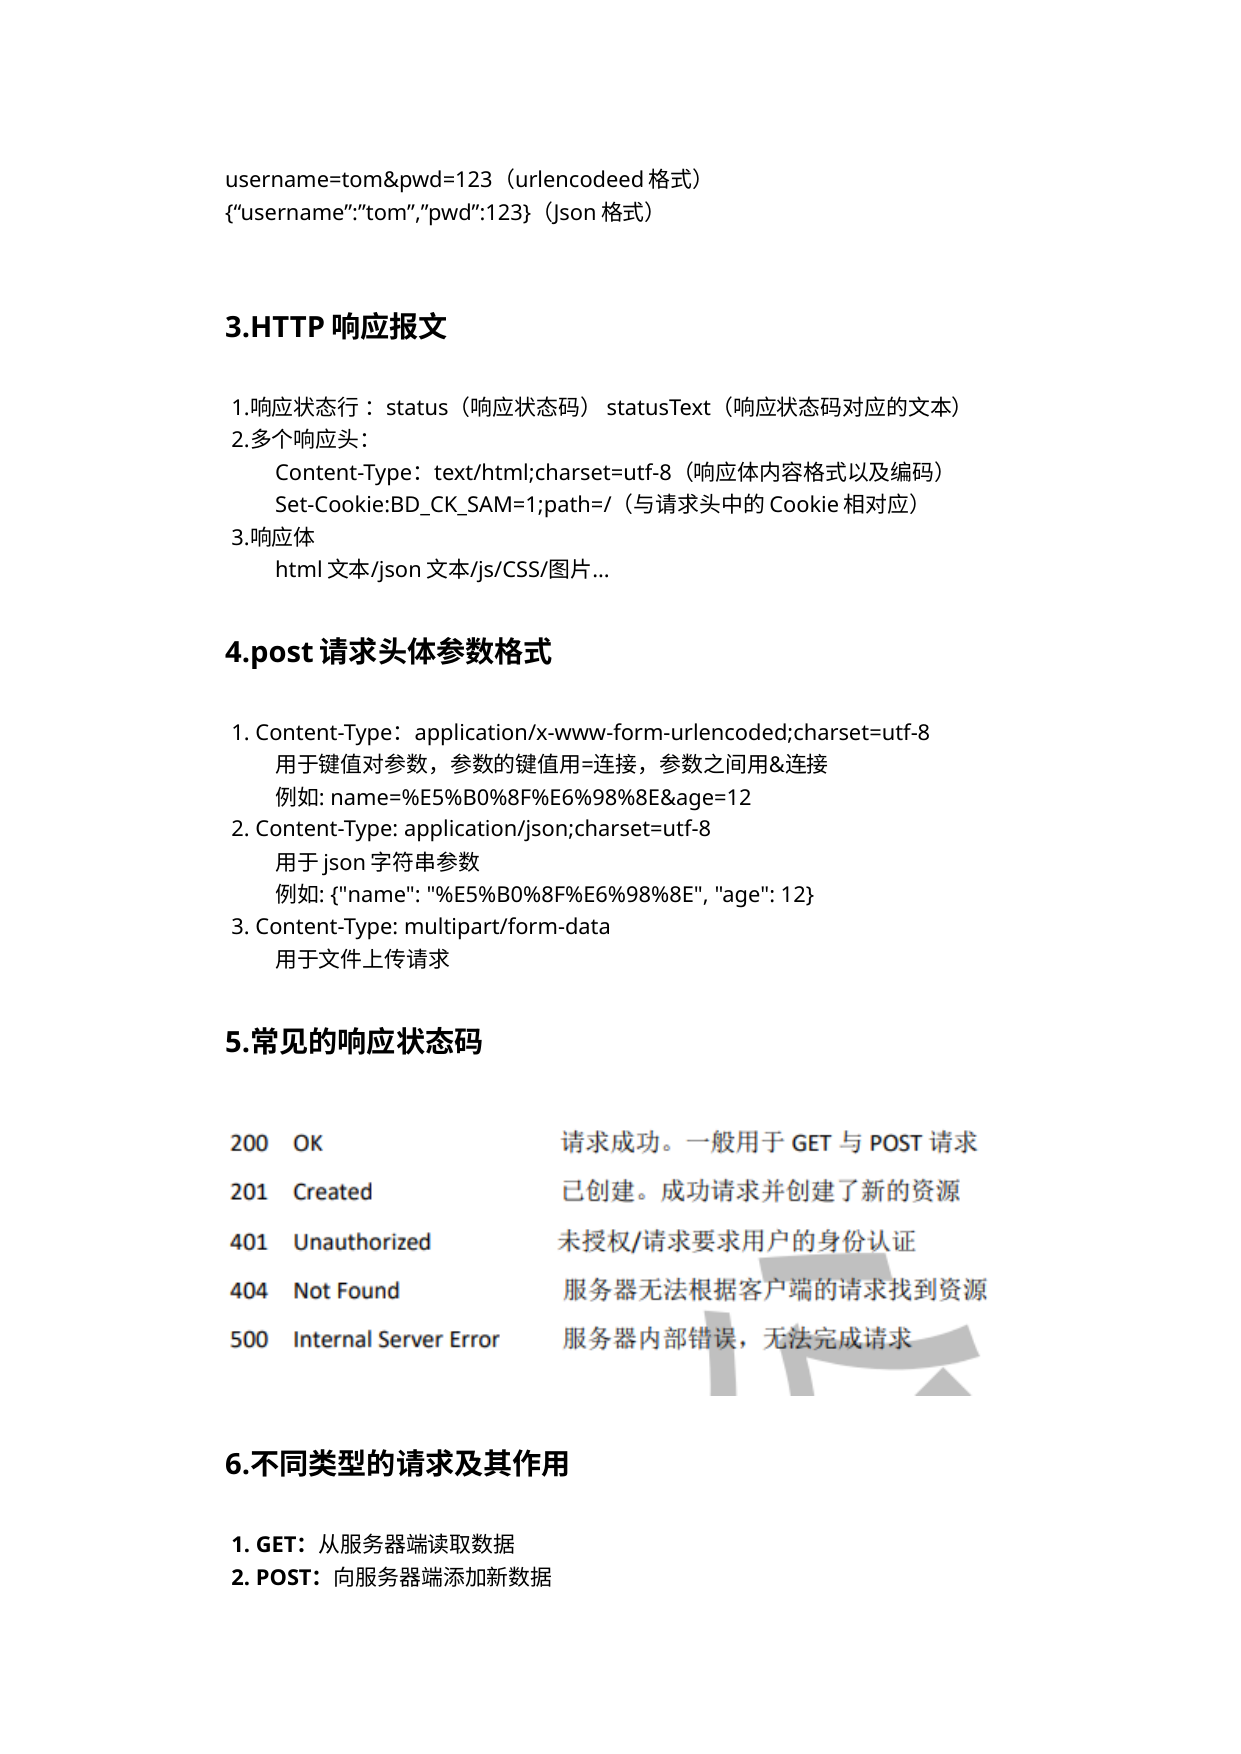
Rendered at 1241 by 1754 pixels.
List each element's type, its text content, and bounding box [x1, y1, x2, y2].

text 4.post请求头体参数格式 [225, 617, 1053, 682]
picture [187, 1104, 1035, 1396]
text html文本/json文本/js/CSS/图片... [187, 552, 1053, 584]
text 1. GET：从服务器端读取数据 [187, 1527, 1053, 1559]
text 用于键值对参数，参数的键值用=连接，参数之间用&连接 [187, 747, 1053, 779]
text 2. POST：向服务器端添加新数据 [231, 1559, 1053, 1592]
text 1. Content-Type：application/x-www-form-urlencoded;charset=utf-8 [187, 714, 1053, 747]
text {“username”:”tom”,”pwd”:123}（Json格式） [225, 194, 1053, 227]
text 例如: {"name": "%E5%B0%8F%E6%98%8E", "age": 12} [231, 877, 1053, 909]
text Content-Type：text/html;charset=utf-8（响应体内容格式以及编码） [187, 454, 1053, 487]
text username=tom&pwd=123（urlencodeed格式） [225, 162, 1053, 194]
text 用于文件上传请求 [187, 942, 1053, 974]
text 1.响应状态行 ：status（响应状态码） statusText（响应状态码对应的文本） [187, 389, 1053, 422]
text 6.不同类型的请求及其作用 [225, 1429, 1053, 1494]
text 3.HTTP响应报文 [225, 292, 1053, 357]
text 3. Content-Type: multipart/form-data [187, 909, 1053, 942]
text Set-Cookie:BD_CK_SAM=1;path=/（与请求头中的Cookie相对应） [187, 487, 1053, 519]
text 用于json字符串参数 [231, 844, 1053, 877]
text 例如: name=%E5%B0%8F%E6%98%8E&age=12 [187, 779, 1053, 812]
text 3.响应体 [187, 519, 1053, 552]
text 2. Content-Type: application/json;charset=utf-8 [187, 812, 1053, 844]
text 2.多个响应头： [187, 422, 1053, 454]
text 5.常见的响应状态码 [225, 1007, 1053, 1072]
